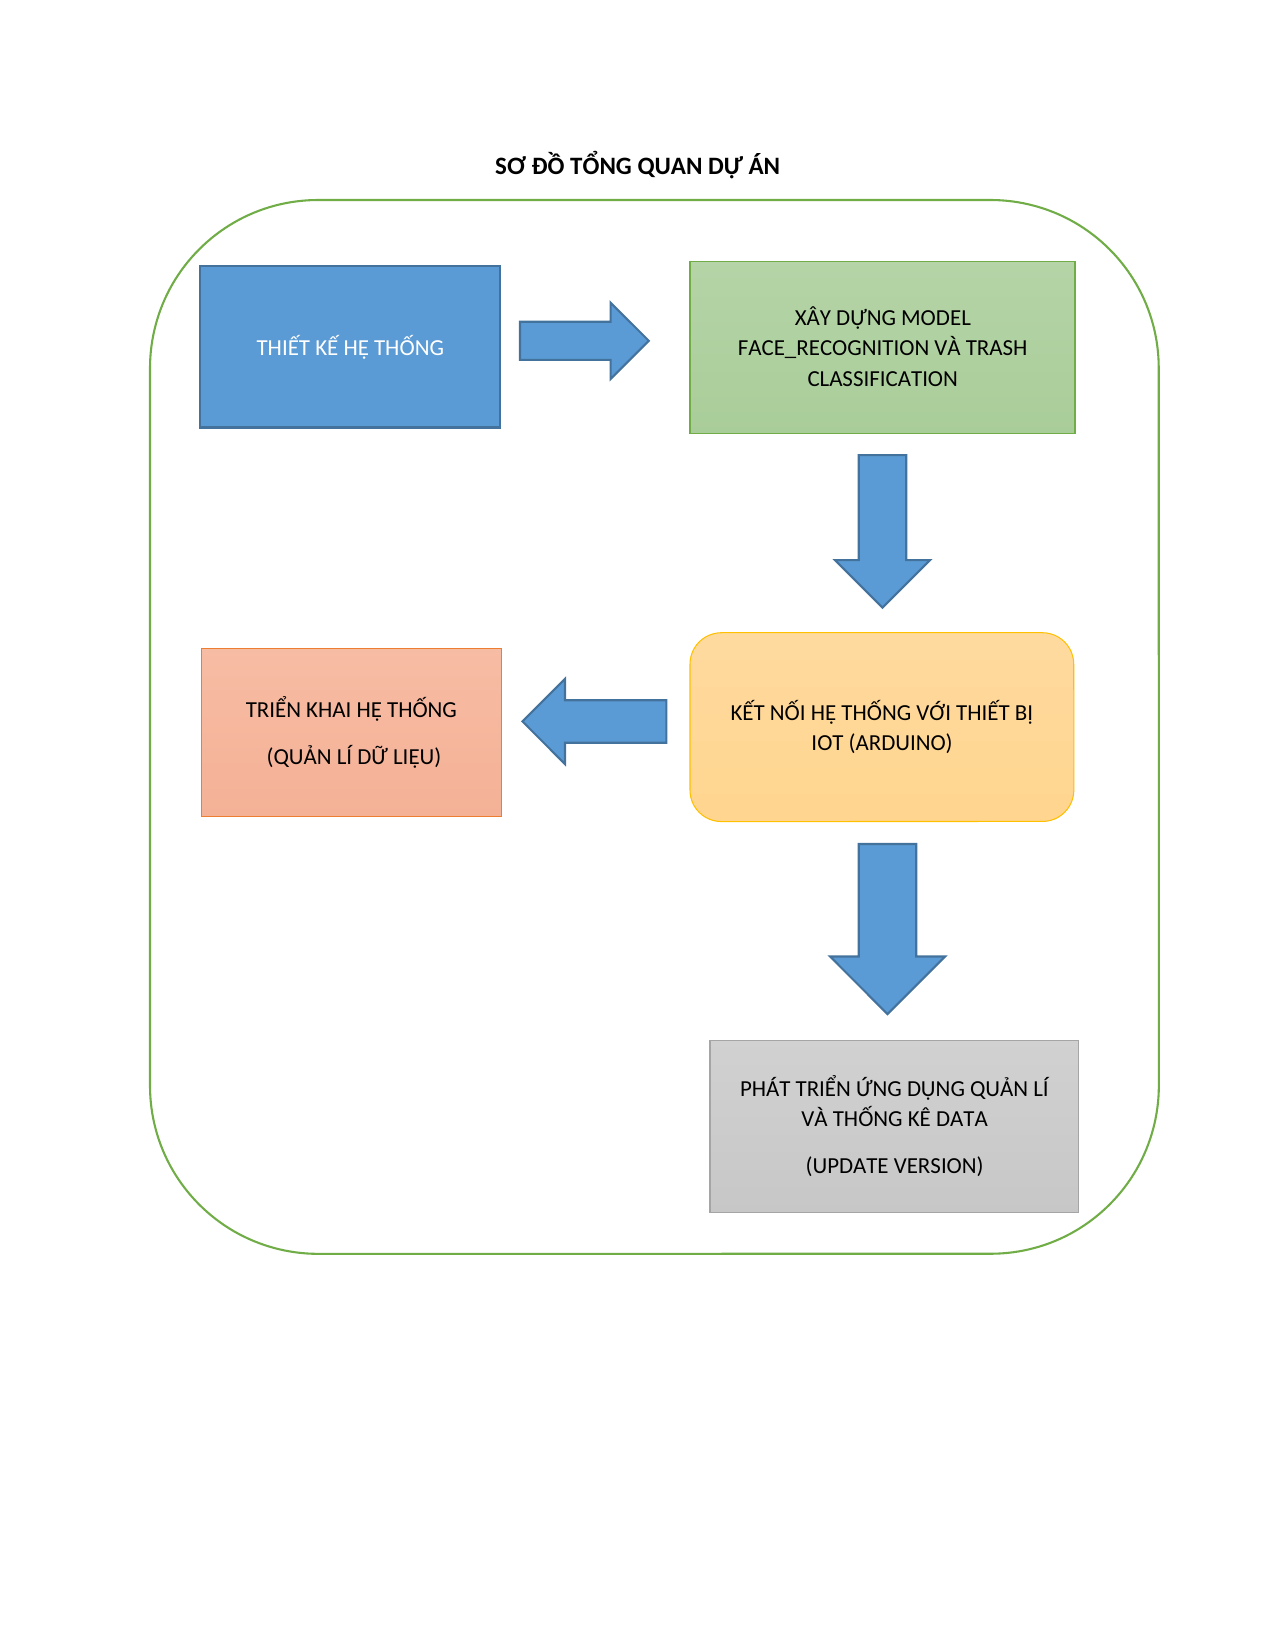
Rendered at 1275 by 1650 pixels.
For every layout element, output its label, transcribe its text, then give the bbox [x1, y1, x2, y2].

text SƠ ĐỒ TỔNG QUAN DỰ ÁN [150, 150, 1125, 181]
